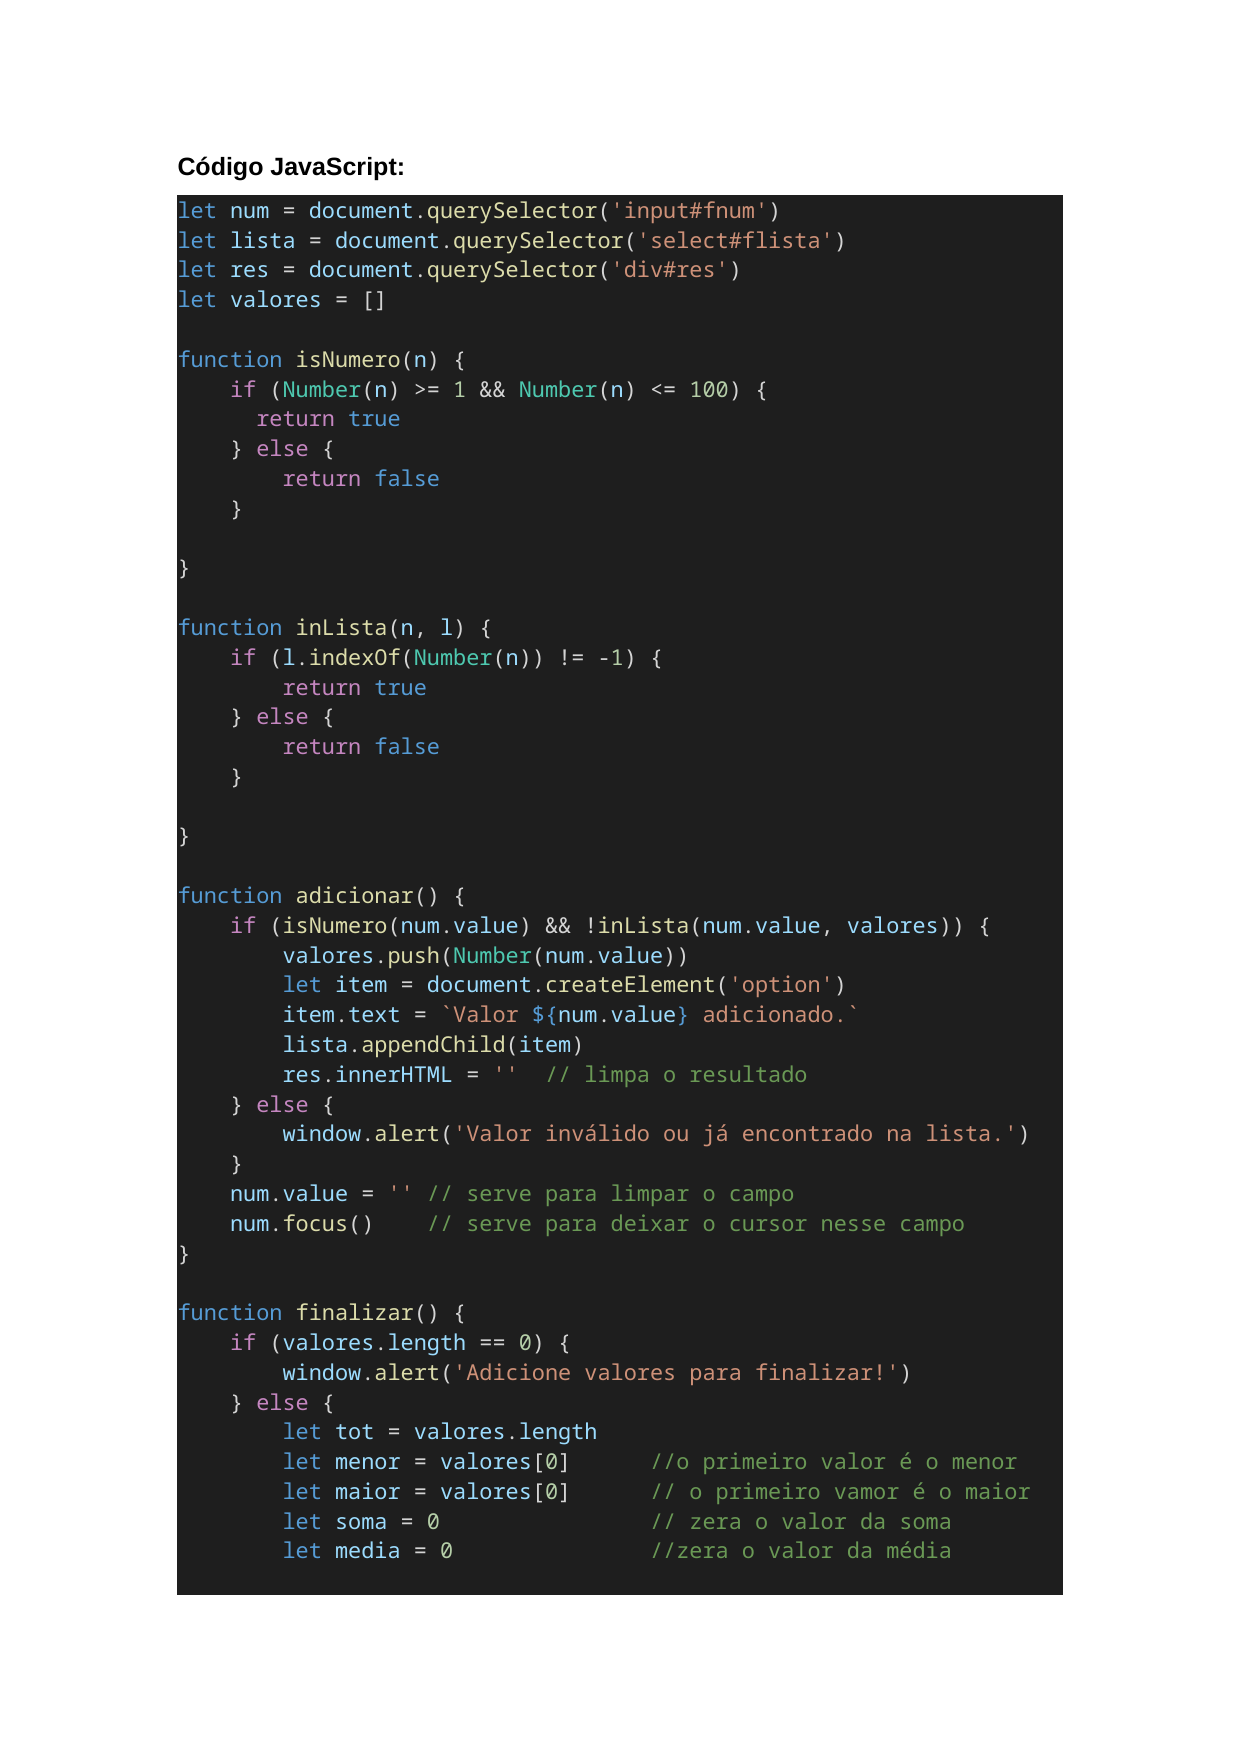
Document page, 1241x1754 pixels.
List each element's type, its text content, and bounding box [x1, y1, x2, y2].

text } else { [177, 433, 1063, 463]
text if (l.indexOf(Number(n)) != -1) { [177, 642, 1063, 672]
text window.alert('Adicione valores para finalizar!') [177, 1357, 1063, 1387]
text function finalizar() { [177, 1297, 1063, 1327]
text let valores = [] [177, 284, 1063, 314]
text let soma = 0 // zera o valor da soma [177, 1506, 1063, 1536]
text if (isNumero(num.value) && !inLista(num.value, valores)) { [177, 910, 1063, 940]
text let res = document.querySelector('div#res') [177, 254, 1063, 284]
text } [177, 1148, 1063, 1178]
text function adicionar() { [177, 880, 1063, 910]
text return true [177, 403, 1063, 433]
text } [177, 552, 1063, 582]
text } [177, 1238, 1063, 1267]
text lista.appendChild(item) [177, 1029, 1063, 1059]
text let lista = document.querySelector('select#flista') [177, 225, 1063, 254]
text valores.push(Number(num.value)) [177, 940, 1063, 969]
text if (valores.length == 0) { [177, 1327, 1063, 1357]
text window.alert('Valor inválido ou já encontrado na lista.') [177, 1118, 1063, 1148]
text let media = 0 //zera o valor da média [177, 1536, 1063, 1565]
text let maior = valores[0] // o primeiro vamor é o maior [177, 1476, 1063, 1506]
text } [177, 821, 1063, 850]
text return false [177, 731, 1063, 761]
text } [177, 761, 1063, 791]
text function isNumero(n) { [177, 344, 1063, 374]
text num.value = '' // serve para limpar o campo [177, 1178, 1063, 1208]
text let item = document.createElement('option') [177, 969, 1063, 999]
text item.text = `Valor ${num.value} adicionado.` [177, 999, 1063, 1029]
text function inLista(n, l) { [177, 612, 1063, 642]
text let menor = valores[0] //o primeiro valor é o menor [177, 1446, 1063, 1476]
text } else { [177, 1387, 1063, 1416]
text return true [177, 672, 1063, 701]
text return false [177, 463, 1063, 493]
text } [177, 493, 1063, 523]
subtitle Código JavaScript: [177, 152, 1063, 181]
text } else { [177, 1089, 1063, 1118]
text let num = document.querySelector('input#fnum') [177, 195, 1063, 225]
text } else { [177, 701, 1063, 731]
text num.focus() // serve para deixar o cursor nesse campo [177, 1208, 1063, 1238]
text res.innerHTML = '' // limpa o resultado [177, 1059, 1063, 1089]
text if (Number(n) >= 1 && Number(n) <= 100) { [177, 374, 1063, 403]
text let tot = valores.length [177, 1416, 1063, 1446]
